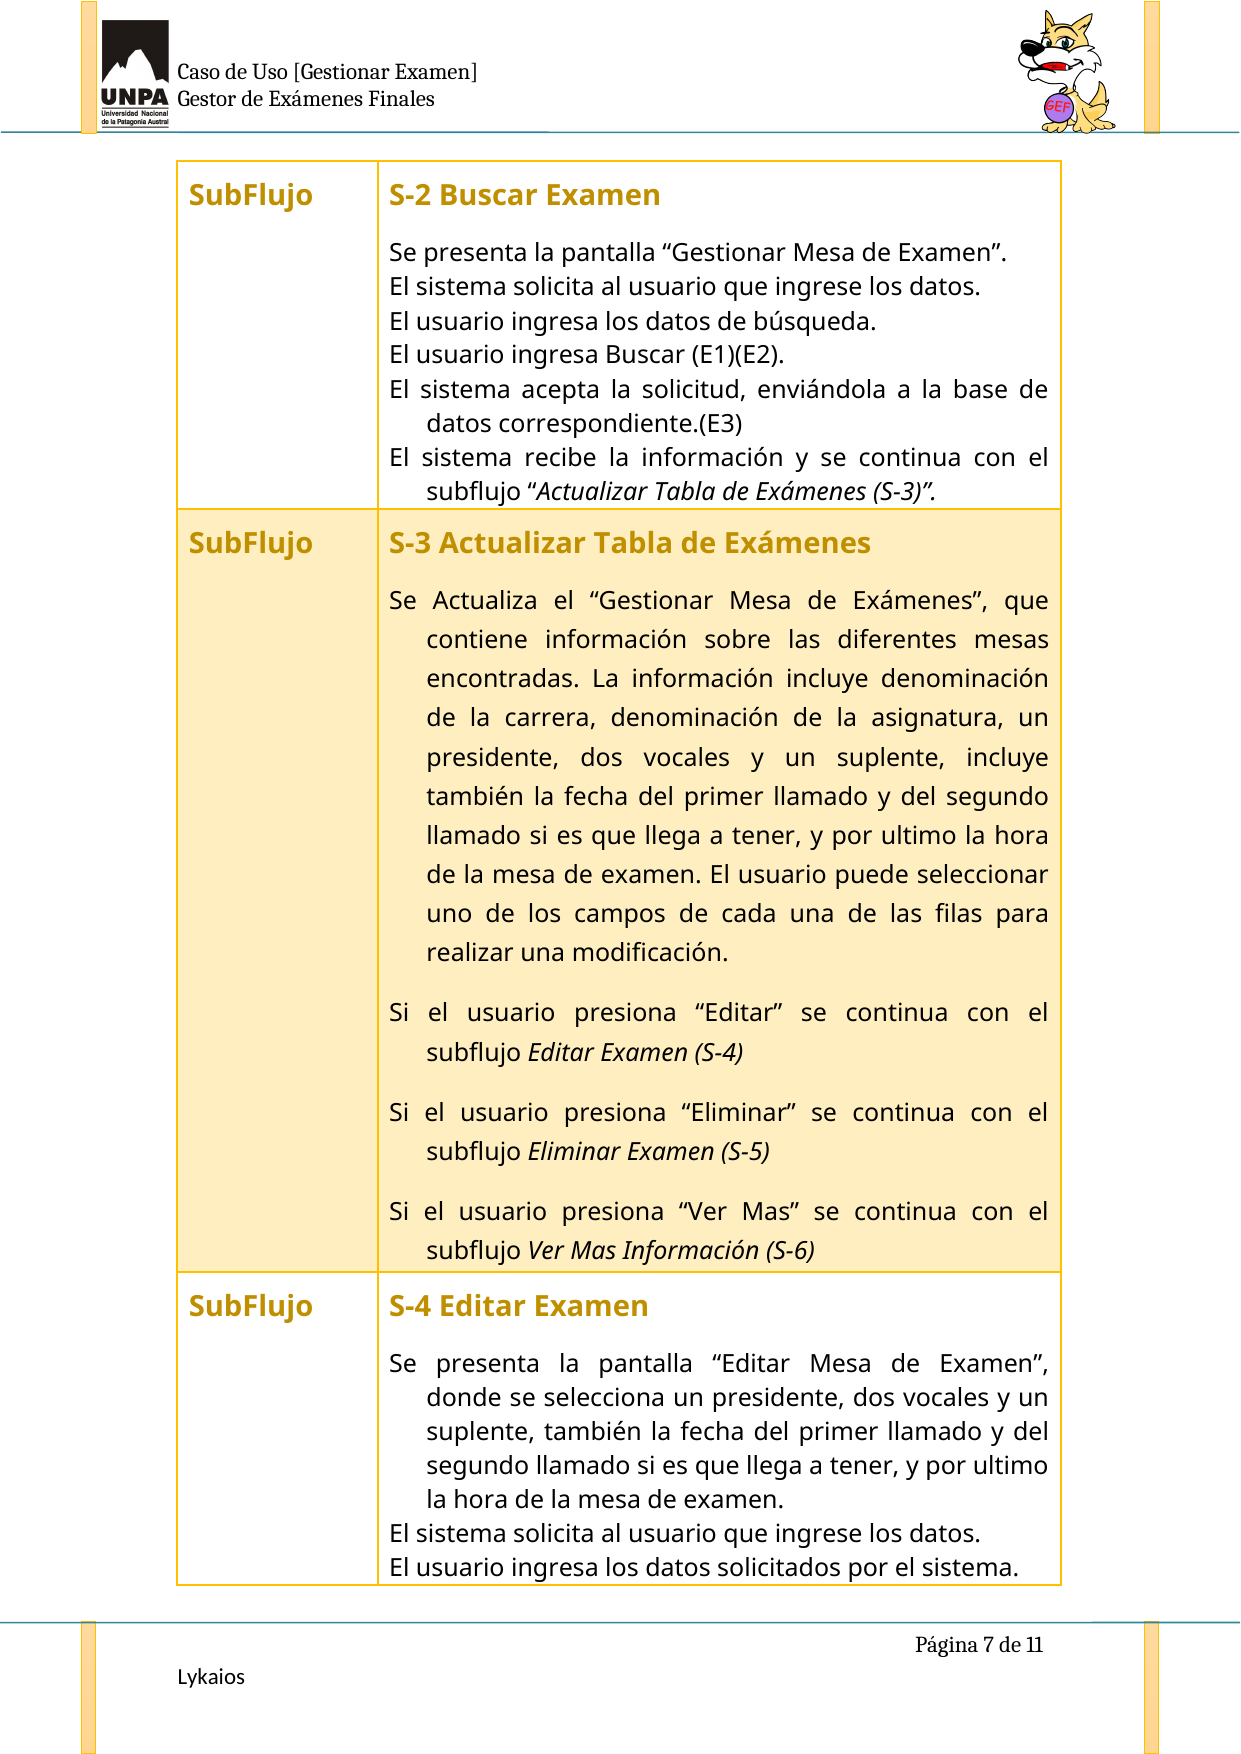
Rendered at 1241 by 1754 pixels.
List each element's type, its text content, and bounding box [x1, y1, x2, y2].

table_cell S-2 Buscar Examen Se presenta la pantalla “Gestionar Mesa de Examen”. El sistema solicita al usuario que ingrese los datos. El usuario ingresa los datos de búsqueda. El usuario ingresa Buscar (E1)(E2). El sistema acepta la solicitud, enviándola a la base de datos correspondiente.(E3) El sistema recibe la información y se continua con el subflujo “Actualizar Tabla de Exámenes (S-3)”. [379, 162, 1060, 507]
table_cell SubFlujo [178, 510, 377, 1271]
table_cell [379, 1273, 1060, 1584]
picture [1014, 8, 1121, 140]
table_cell SubFlujo [178, 162, 377, 507]
table_cell SubFlujo [178, 1273, 377, 1584]
table_cell S-3 Actualizar Tabla de Exámenes Se Actualiza el “Gestionar Mesa de Exámenes”, que contiene información sobre las diferentes mesas encontradas. La información incluye denominación de la carrera, denominación de la asignatura, un presidente, dos vocales y un suplente, incluye también la fecha del primer llamado y del segundo llamado si es que llega a tener, y por ultimo la hora de la mesa de examen. El usuario puede seleccionar uno de los campos de cada una de las filas para realizar una modificación. Si el usuario presiona “Editar” se continua con el subflujo Editar Examen (S-4) Si el usuario presiona “Eliminar” se continua con el subflujo Eliminar Examen (S-5) Si el usuario presiona “Ver Mas” se continua con el subflujo Ver Mas Información (S-6) [379, 510, 1060, 1271]
picture [100, 18, 170, 129]
